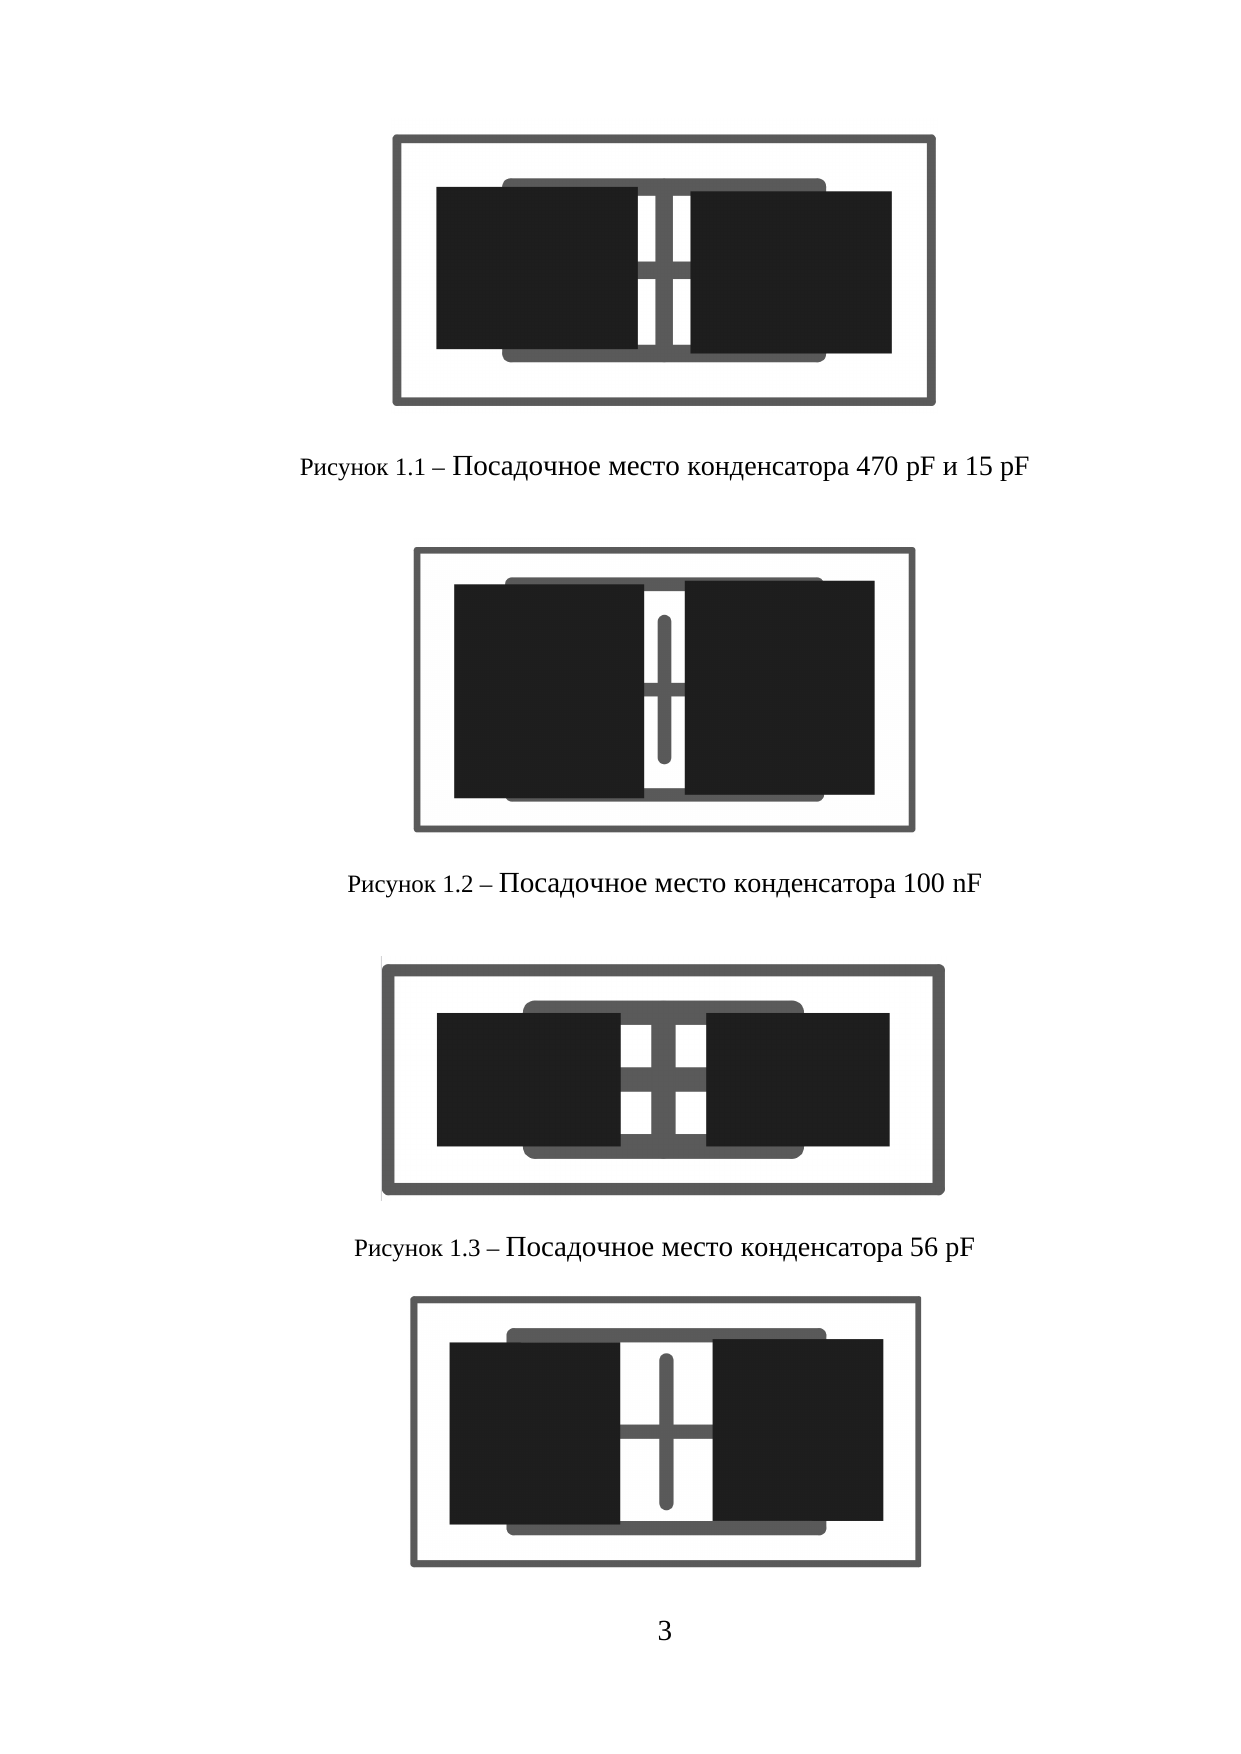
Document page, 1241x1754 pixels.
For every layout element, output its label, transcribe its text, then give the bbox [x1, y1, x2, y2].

text Рисунок 1.3 – Посадочное место конденсатора 56 pF [177, 1229, 1152, 1263]
picture [413, 538, 916, 837]
picture [391, 118, 938, 414]
text Рисунок 1.2 – Посадочное место конденсатора 100 nF [177, 865, 1152, 898]
picture [380, 956, 949, 1201]
text Рисунок 1.1 – Посадочное место конденсатора 470 pF и 15 pF [177, 448, 1152, 481]
picture [407, 1291, 922, 1569]
